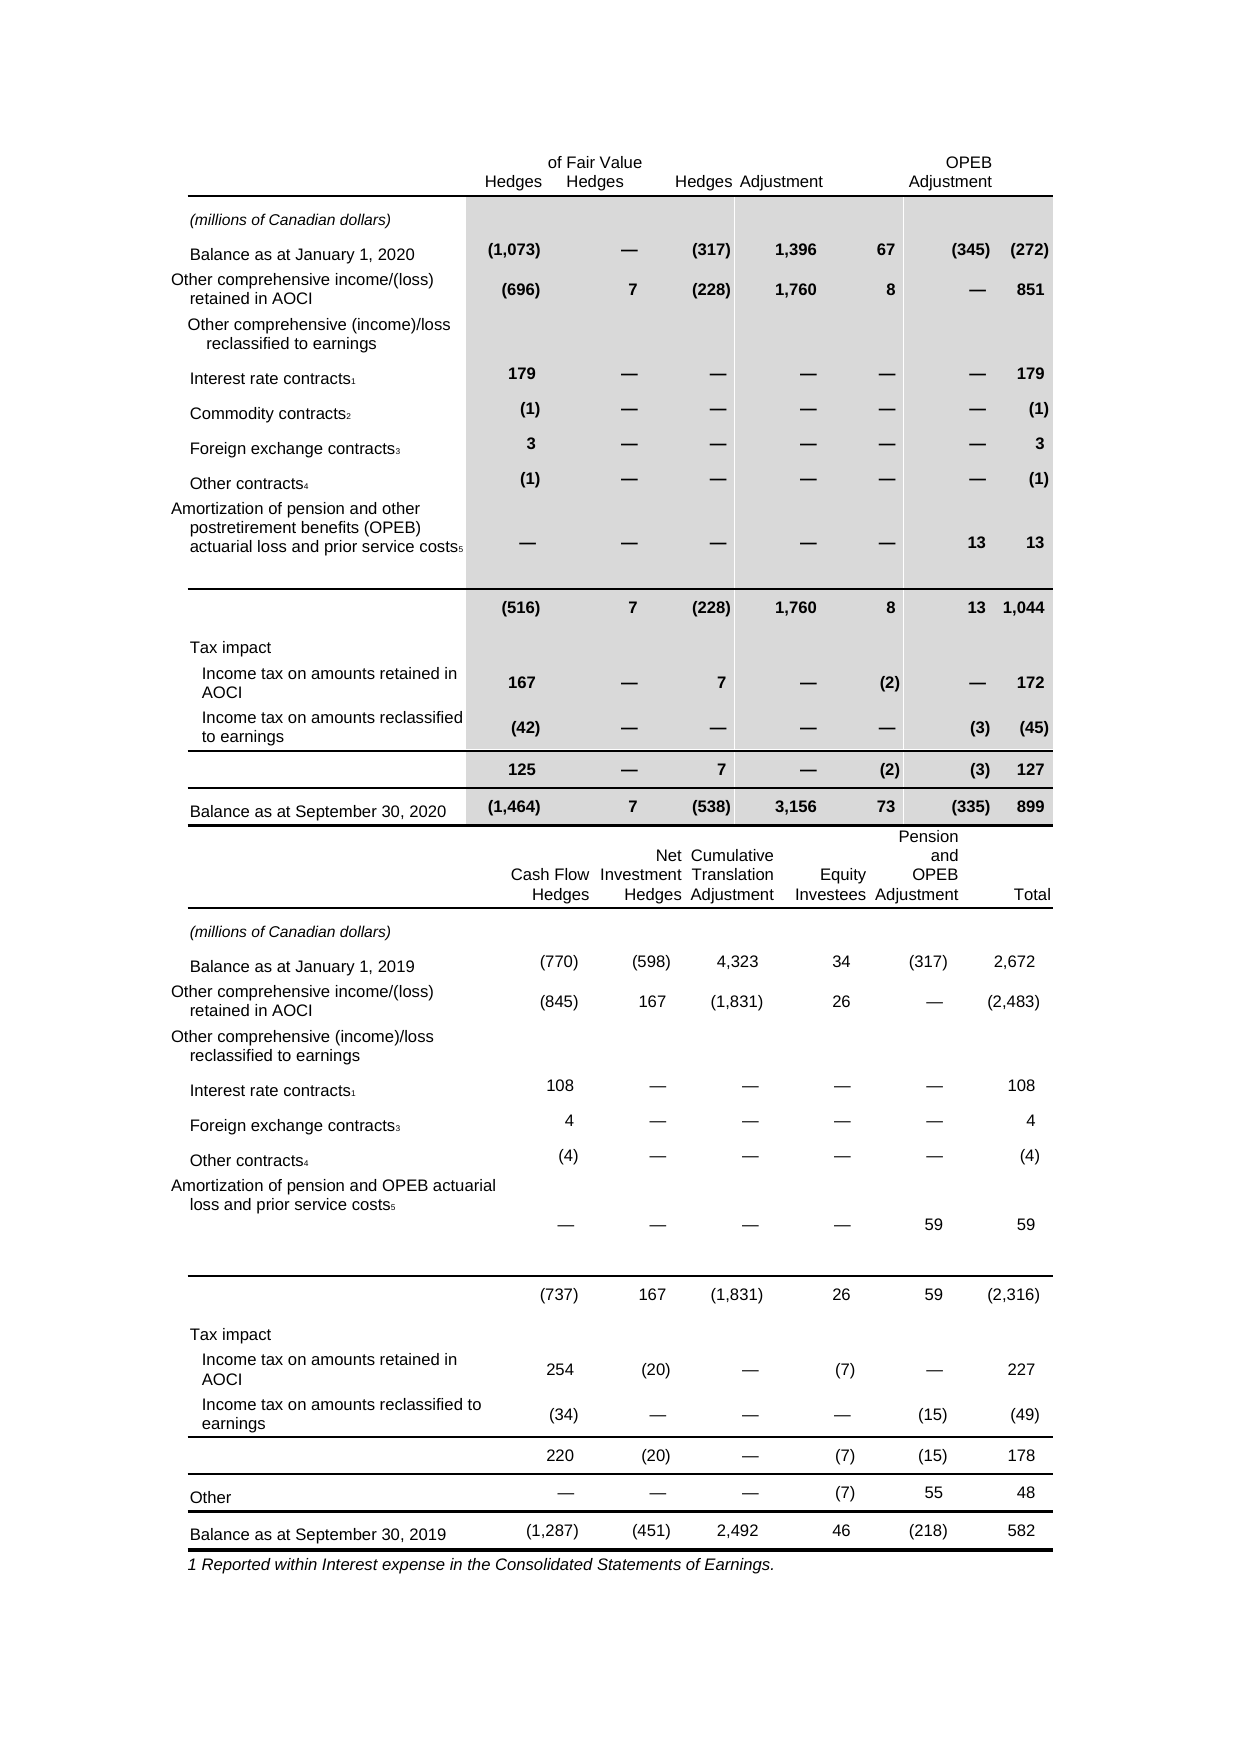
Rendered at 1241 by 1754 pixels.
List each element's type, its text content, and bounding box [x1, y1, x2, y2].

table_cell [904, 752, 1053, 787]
text 1 Reported within Interest expense in the Consolidated Statements of Earnings. [187, 1554, 1053, 1574]
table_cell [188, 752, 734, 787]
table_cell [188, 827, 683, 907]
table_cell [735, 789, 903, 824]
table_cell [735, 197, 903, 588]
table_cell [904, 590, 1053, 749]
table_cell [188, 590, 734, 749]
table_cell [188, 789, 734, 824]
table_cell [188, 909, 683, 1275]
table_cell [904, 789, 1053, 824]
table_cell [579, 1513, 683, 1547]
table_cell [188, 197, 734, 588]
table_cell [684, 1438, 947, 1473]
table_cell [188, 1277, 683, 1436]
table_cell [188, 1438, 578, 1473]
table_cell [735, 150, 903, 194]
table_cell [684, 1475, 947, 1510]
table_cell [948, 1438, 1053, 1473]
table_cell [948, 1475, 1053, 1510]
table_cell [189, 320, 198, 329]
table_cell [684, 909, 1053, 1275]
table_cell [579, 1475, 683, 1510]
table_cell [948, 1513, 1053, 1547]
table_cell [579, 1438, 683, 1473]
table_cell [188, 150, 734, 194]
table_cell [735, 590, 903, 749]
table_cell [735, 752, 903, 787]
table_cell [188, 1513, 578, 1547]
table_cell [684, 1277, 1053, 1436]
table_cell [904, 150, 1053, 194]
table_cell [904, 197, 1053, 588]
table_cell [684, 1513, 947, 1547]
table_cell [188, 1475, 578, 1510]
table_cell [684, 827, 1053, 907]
